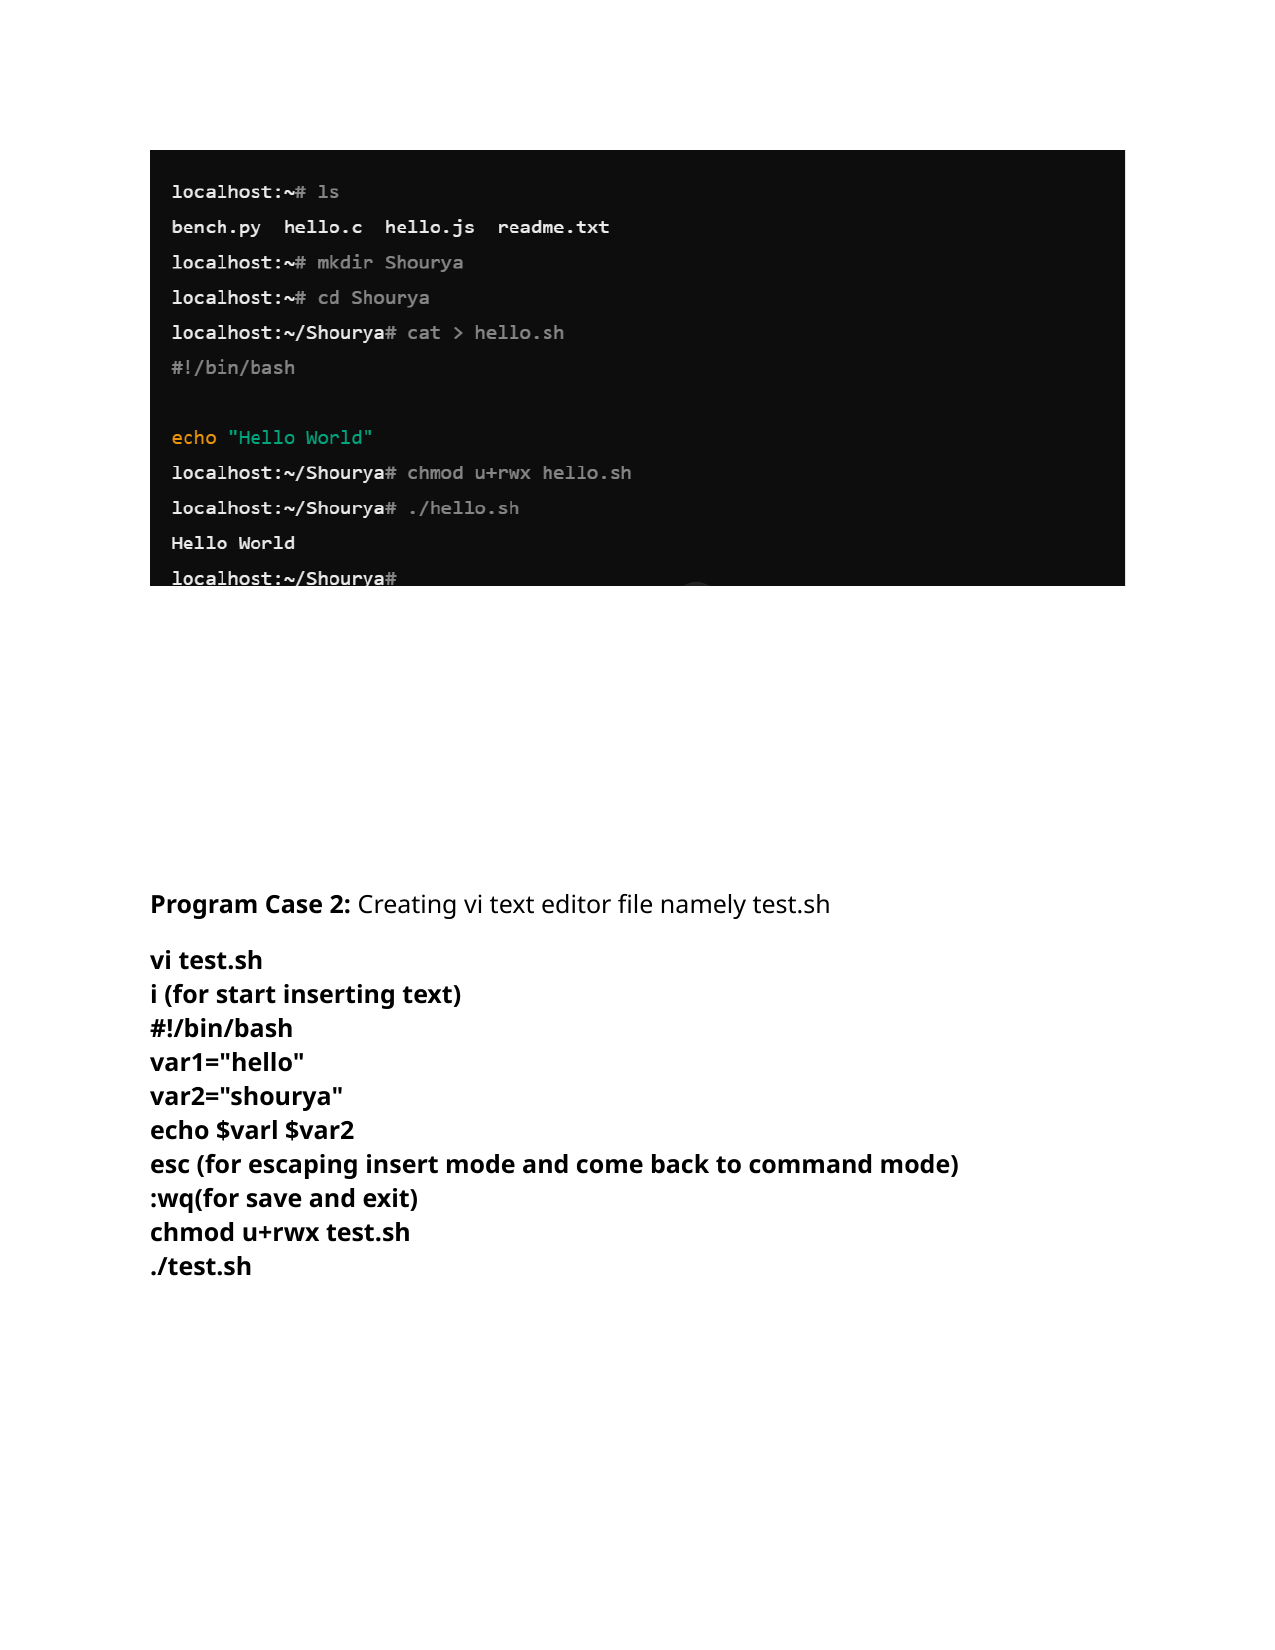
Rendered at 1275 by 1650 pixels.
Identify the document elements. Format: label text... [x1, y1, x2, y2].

text var2="shourya" [150, 1078, 1125, 1113]
text var1="hello" [150, 1044, 1125, 1078]
text ./test.sh [150, 1249, 1125, 1283]
text :wq(for save and exit) [150, 1181, 1125, 1215]
text vi test.sh [150, 942, 1125, 976]
picture [150, 150, 1125, 586]
text i (for start inserting text) [150, 976, 1125, 1010]
text chmod u+rwx test.sh [150, 1215, 1125, 1249]
text echo $varl $var2 [150, 1113, 1125, 1147]
text Program Case 2: Creating vi text editor file namely test.sh [150, 886, 1125, 921]
text #!/bin/bash [150, 1010, 1125, 1044]
text esc (for escaping insert mode and come back to command mode) [150, 1147, 1125, 1181]
